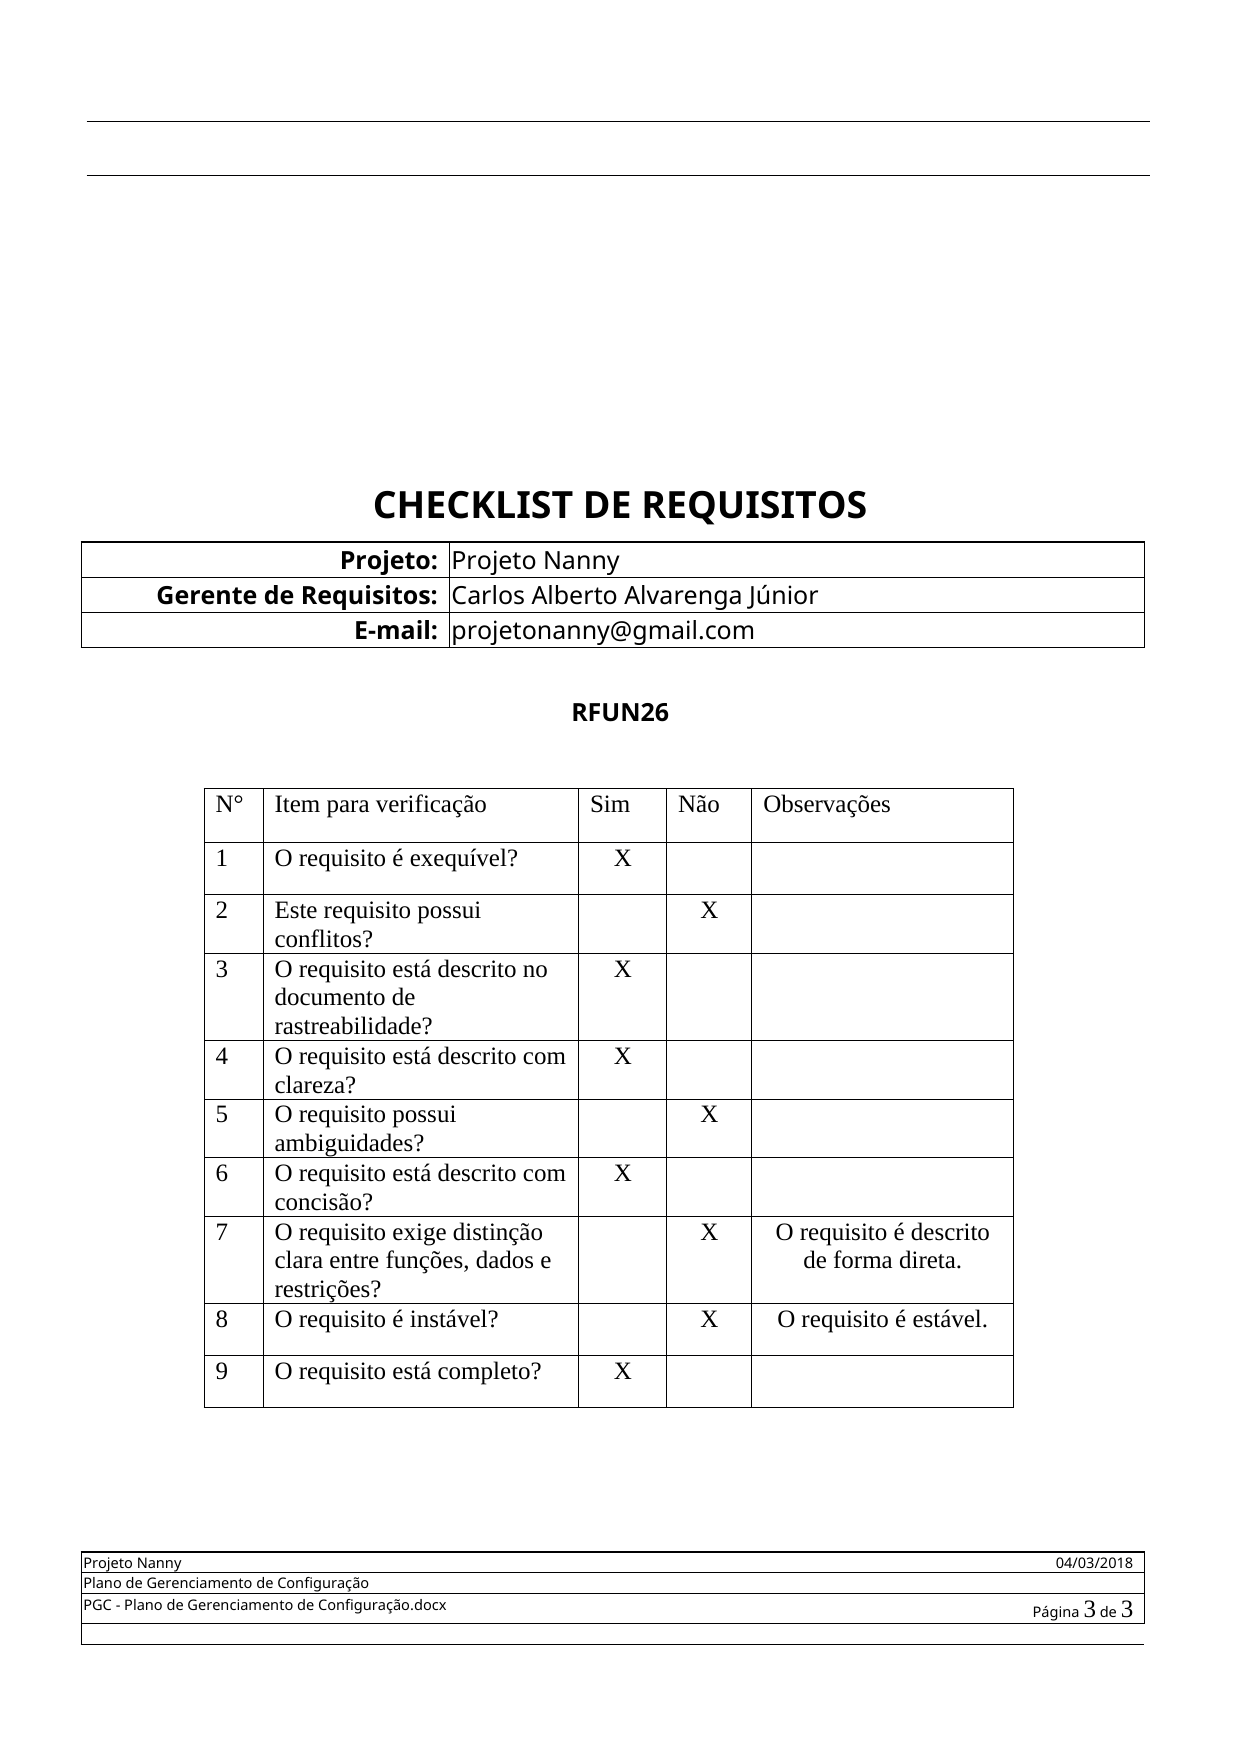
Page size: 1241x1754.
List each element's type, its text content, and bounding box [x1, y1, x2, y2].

table_cell 5 [205, 1100, 263, 1157]
text RFUN26 [88, 695, 1152, 729]
table_cell O requisito é exequível? [264, 843, 578, 894]
table_cell X [667, 1100, 751, 1157]
table_cell [579, 1217, 666, 1303]
table_cell [667, 843, 751, 894]
table_header Sim [579, 789, 666, 842]
table_cell X [579, 954, 666, 1040]
table_header Projeto Nanny [450, 543, 1144, 577]
table_cell [667, 1041, 751, 1098]
table_cell O requisito está descrito no documento de rastreabilidade? [264, 954, 578, 1040]
table_cell X [579, 1356, 666, 1407]
table_cell [752, 843, 1013, 894]
table_cell O requisito possui ambiguidades? [264, 1100, 578, 1157]
table_cell [752, 954, 1013, 1040]
table_cell 7 [205, 1217, 263, 1303]
table_header Projeto: [82, 543, 449, 577]
table_cell 6 [205, 1158, 263, 1216]
table_cell X [579, 1041, 666, 1098]
table_cell [579, 1304, 666, 1355]
table_cell O requisito exige distinção clara entre funções, dados e restrições? [264, 1217, 578, 1303]
table_cell X [667, 1304, 751, 1355]
table_cell O requisito está completo? [264, 1356, 578, 1407]
table_cell projetonanny@gmail.com [450, 613, 1144, 647]
table_cell 2 [205, 895, 263, 953]
table_cell X [667, 895, 751, 953]
table_header Observações [752, 789, 1013, 842]
table_cell 9 [205, 1356, 263, 1407]
table_cell [752, 1100, 1013, 1157]
table_cell E-mail: [82, 613, 449, 647]
table_cell Este requisito possui conflitos? [264, 895, 578, 953]
table_cell [579, 895, 666, 953]
table_cell X [579, 1158, 666, 1216]
text CHECKLIST DE REQUISITOS [88, 478, 1152, 529]
table_cell 4 [205, 1041, 263, 1098]
table_cell 3 [205, 954, 263, 1040]
table_cell [667, 1158, 751, 1216]
table_header N° [205, 789, 263, 842]
table_cell [752, 1158, 1013, 1216]
table_cell O requisito está descrito com clareza? [264, 1041, 578, 1098]
table_cell [752, 1041, 1013, 1098]
table_cell [752, 895, 1013, 953]
table_cell X [579, 843, 666, 894]
table_cell O requisito é descrito de forma direta. [752, 1217, 1013, 1303]
table_cell [579, 1100, 666, 1157]
table_cell 8 [205, 1304, 263, 1355]
table_header Não [667, 789, 751, 842]
table_cell [752, 1356, 1013, 1407]
table_cell Carlos Alberto Alvarenga Júnior [450, 578, 1144, 612]
table_cell [667, 1356, 751, 1407]
table_cell 1 [205, 843, 263, 894]
table_cell Gerente de Requisitos: [82, 578, 449, 612]
table_cell [667, 954, 751, 1040]
table_cell X [667, 1217, 751, 1303]
table_cell O requisito é instável? [264, 1304, 578, 1355]
table_cell O requisito está descrito com concisão? [264, 1158, 578, 1216]
table_header Item para verificação [264, 789, 578, 842]
table_cell O requisito é estável. [752, 1304, 1013, 1355]
